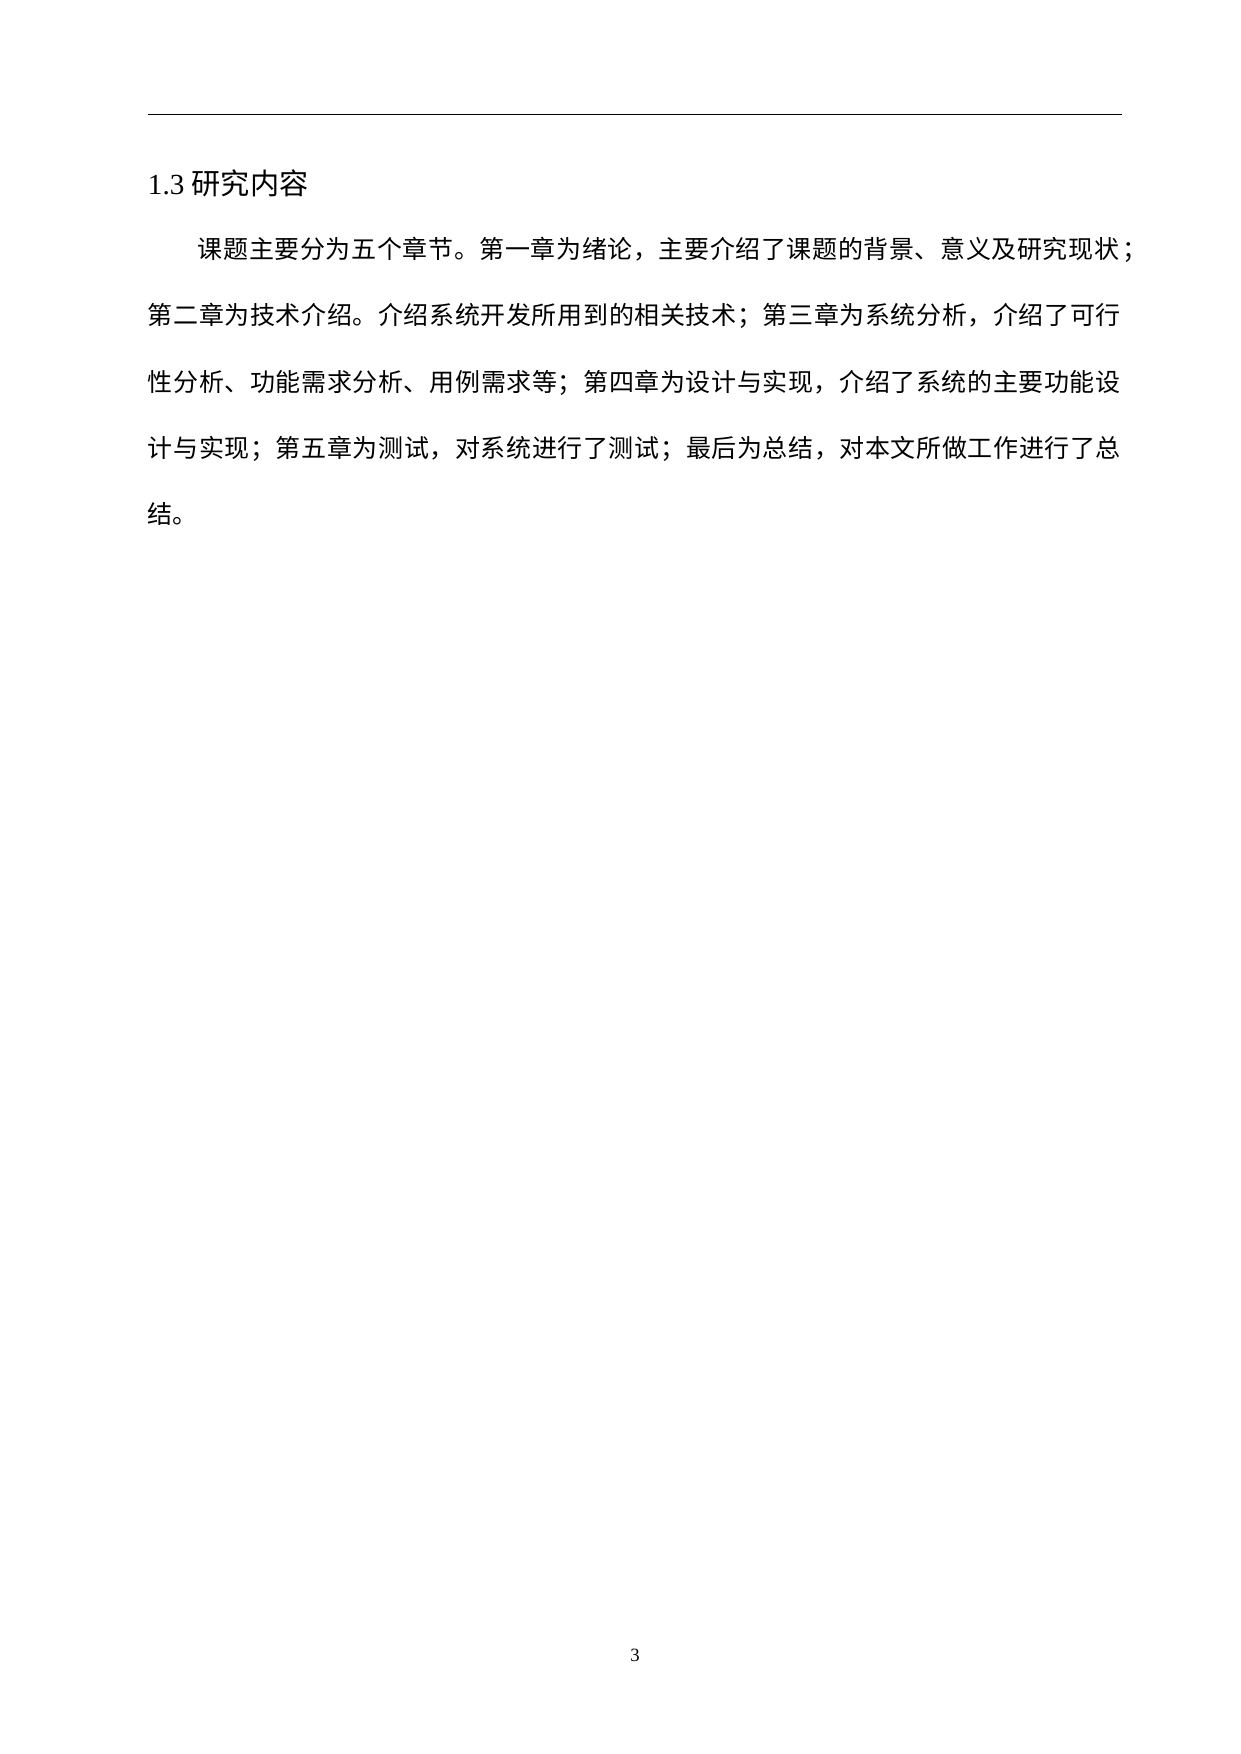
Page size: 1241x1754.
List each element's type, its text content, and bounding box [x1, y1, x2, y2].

text 课题主要分为五个章节。第一章为绪论，主要介绍了课题的背景、意义及研究现状；第二章为技术介绍。介绍系统开发所用到的相关技术；第三章为系统分析，介绍了可行性分析、功能需求分析、用例需求等；第四章为设计与实现，介绍了系统的主要功能设计与实现；第五章为测试，对系统进行了测试；最后为总结，对本文所做工作进行了总结。 [148, 214, 1122, 546]
subtitle 1.3 研究内容 [148, 148, 1122, 214]
